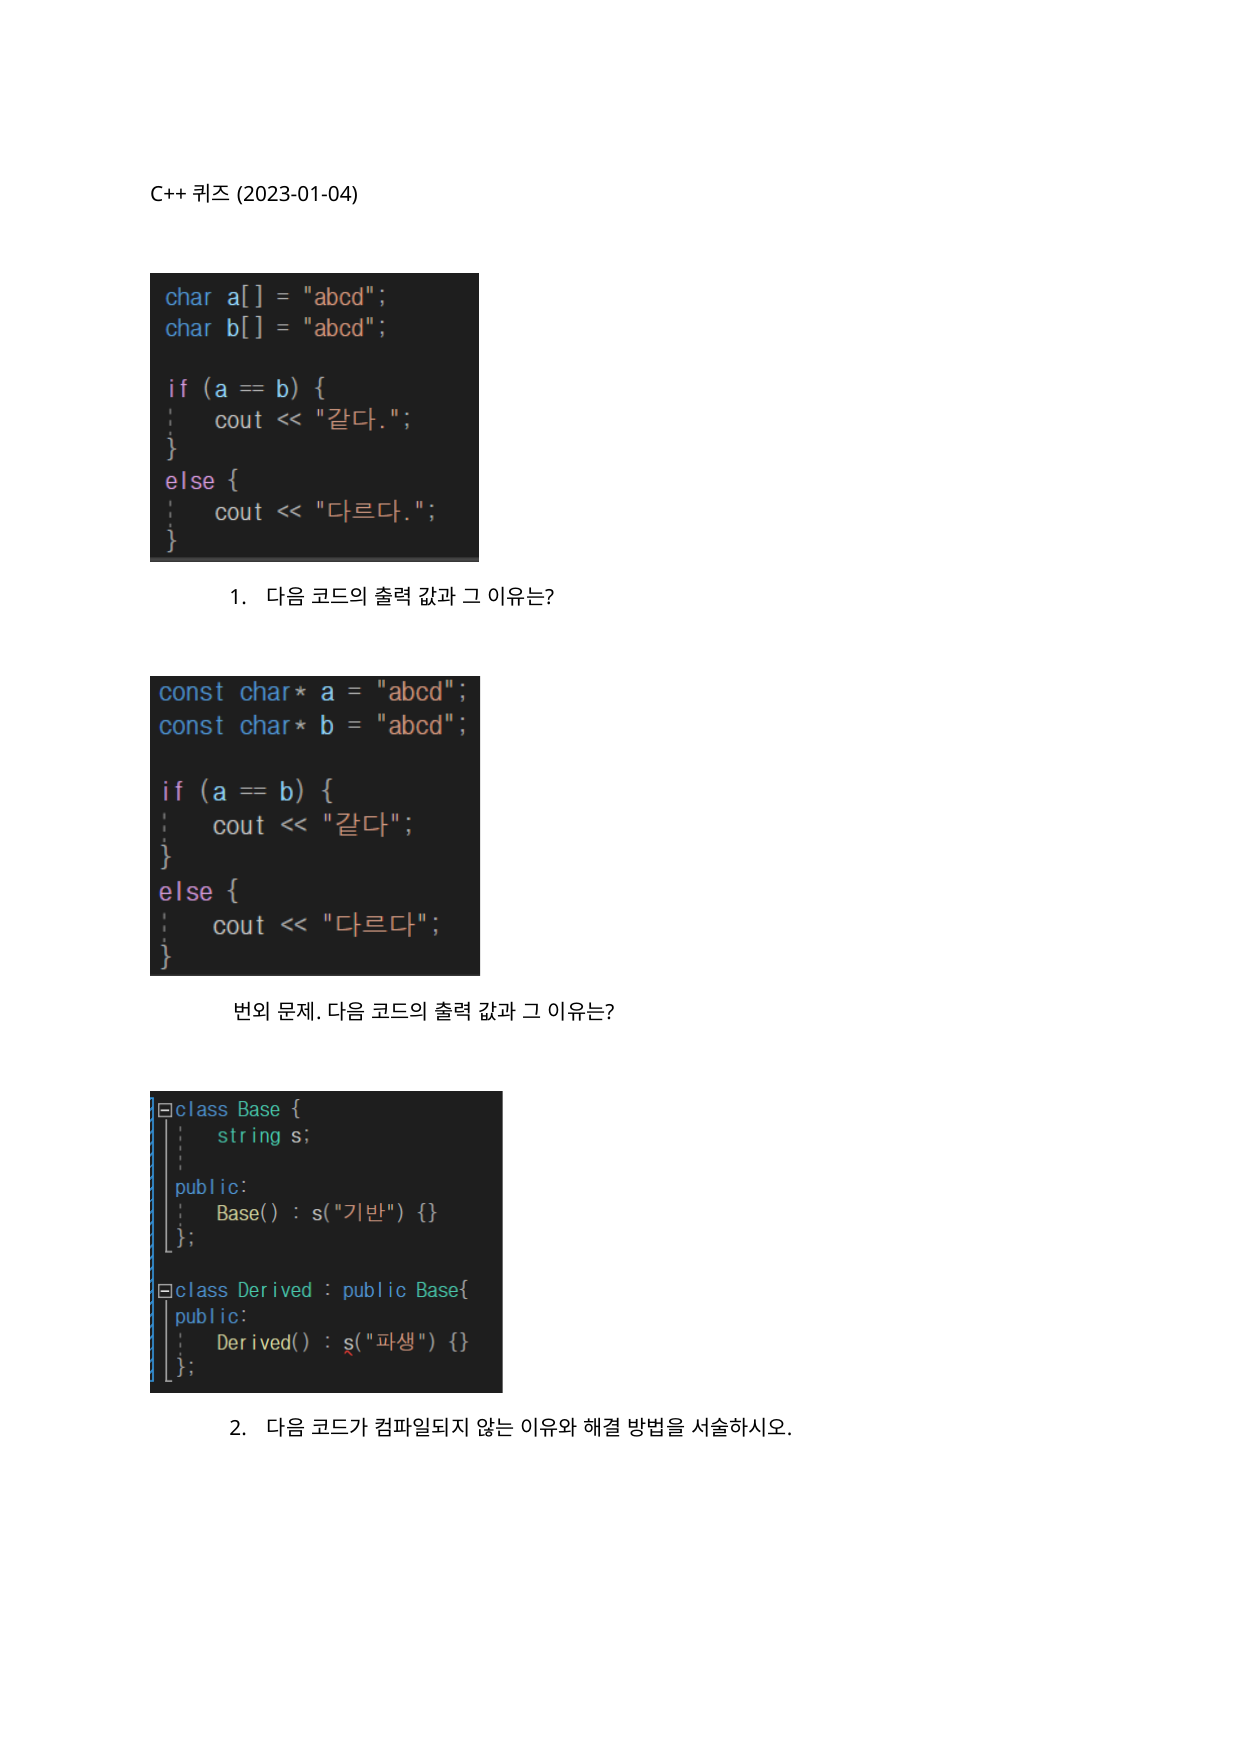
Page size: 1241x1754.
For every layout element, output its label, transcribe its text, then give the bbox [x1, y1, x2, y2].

text C++ 퀴즈 (2023-01-04) [150, 177, 1090, 207]
picture [150, 676, 481, 976]
text 번외 문제. 다음 코드의 출력 값과 그 이유는? [150, 995, 1090, 1025]
list 다음 코드가 컴파일되지 않는 이유와 해결 방법을 서술하시오. [229, 1412, 1090, 1442]
picture [150, 273, 479, 562]
picture [150, 1091, 503, 1393]
list 다음 코드의 출력 값과 그 이유는? [229, 580, 1090, 611]
